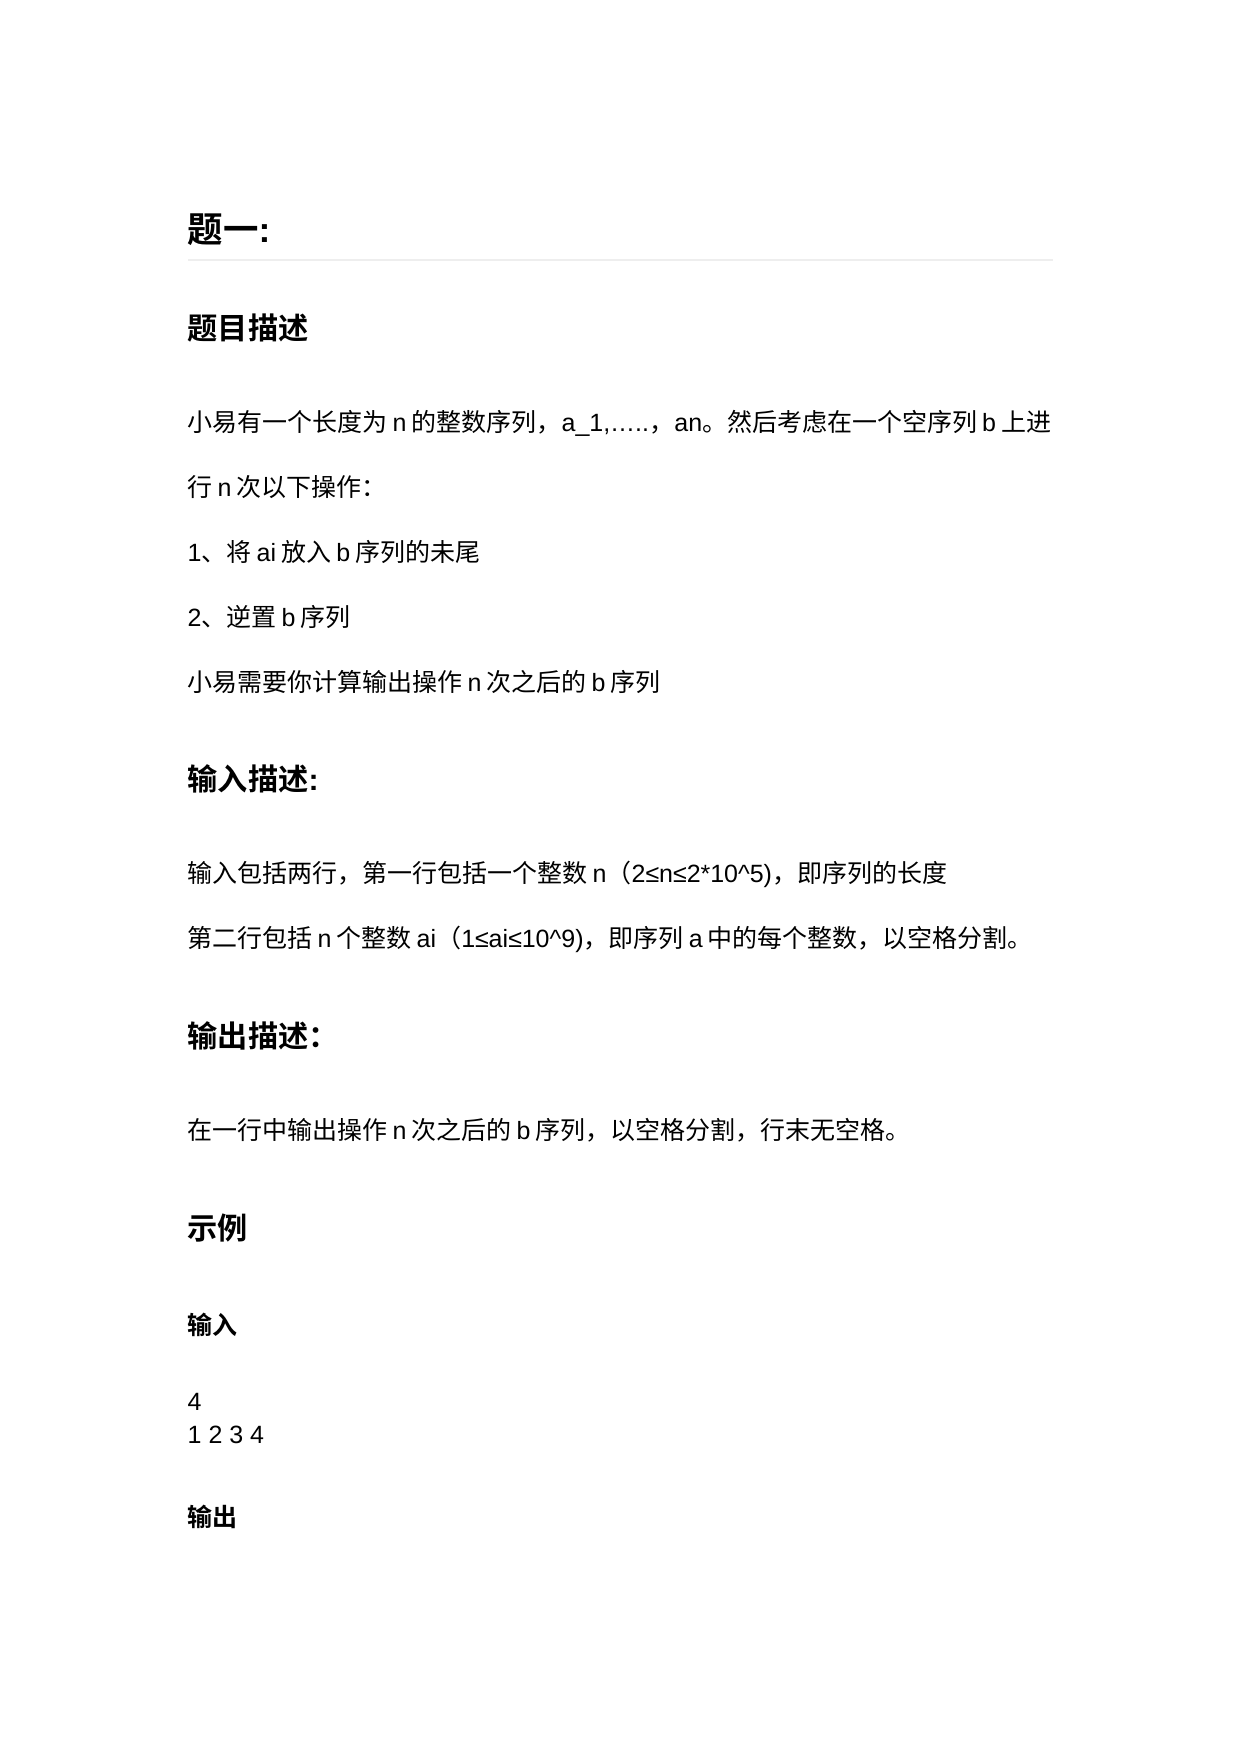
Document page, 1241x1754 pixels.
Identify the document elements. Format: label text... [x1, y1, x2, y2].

text 示例 [187, 1193, 1053, 1258]
text 题一: [187, 194, 1053, 261]
text 输出 [187, 1483, 1053, 1548]
text 题目描述 [187, 293, 1053, 358]
text 输入包括两行，第一行包括一个整数n（2≤n≤2*10^5)，即序列的长度 第二行包括n个整数ai（1≤ai≤10^9)，即序列a中的每个整数，以空格分割。 [187, 839, 1053, 969]
text 输入 [187, 1291, 1053, 1356]
text 4 1 2 3 4 [187, 1385, 1053, 1450]
text 输入描述: [187, 745, 1053, 810]
text 小易有一个长度为n的整数序列，a_1,…..，an。然后考虑在一个空序列b上进行n次以下操作： 1、将ai放入b序列的未尾 2、逆置b序列 小易需要你计算输出操作n次之后的b序列 [187, 388, 1053, 713]
text 输出描述： [187, 1002, 1053, 1067]
text 在一行中输出操作n次之后的b序列，以空格分割，行末无空格。 [187, 1096, 1053, 1161]
